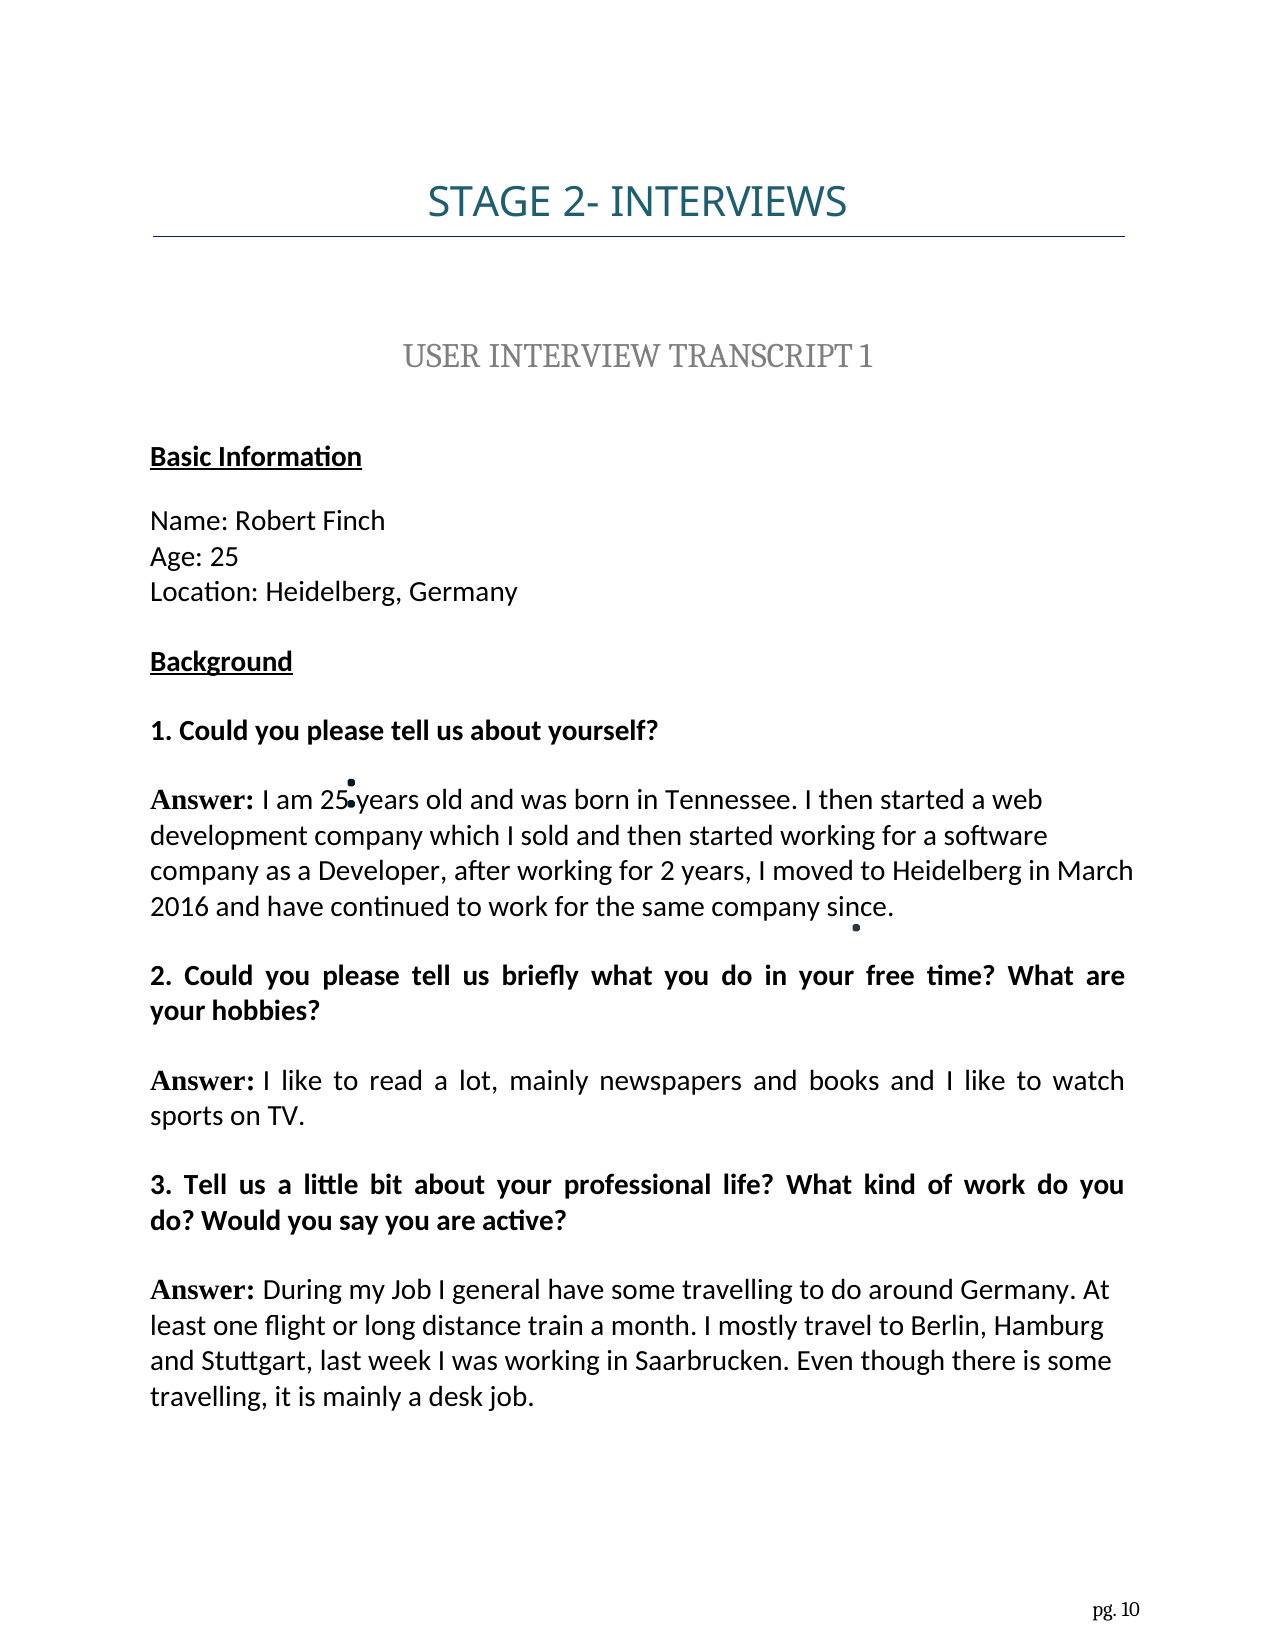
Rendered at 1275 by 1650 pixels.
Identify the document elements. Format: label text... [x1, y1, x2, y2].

text Answer: I like to read a lot, mainly newspapers and books and I like to watch sports on TV. [150, 1062, 1139, 1133]
subtitle Could you please tell us briefly what you do in your free time? What are your hobbies? [150, 957, 1125, 1028]
text Location: Heidelberg, Germany [150, 573, 1139, 609]
subtitle Basic Information [150, 438, 1139, 473]
text Age: 25 [150, 538, 1139, 573]
text Answer: I am 25 years old and was born in Tennessee. I then started a web development company which I sold and then started working for a software company as a Developer, after working for 2 years, I moved to Heidelberg in March 2016 and have continued to work for the same company since. [150, 781, 1139, 923]
text Name: Robert Finch [150, 502, 1139, 538]
subtitle STAGE 2- INTERVIEWS [330, 172, 945, 228]
subtitle Tell us a little bit about your professional life? What kind of work do you do? Would you say you are active? [150, 1166, 1125, 1237]
list Could you please tell us about yourself? [150, 712, 1139, 747]
text Answer: During my Job I general have some travelling to do around Germany. At least one flight or long distance train a month. I mostly travel to Berlin, Hamburg and Stuttgart, last week I was working in Saarbrucken. Even though there is some travelling, it is mainly a desk job. [150, 1271, 1139, 1413]
subtitle Background [150, 643, 1139, 678]
subtitle USER INTERVIEW TRANSCRIPT 1 [330, 336, 945, 376]
